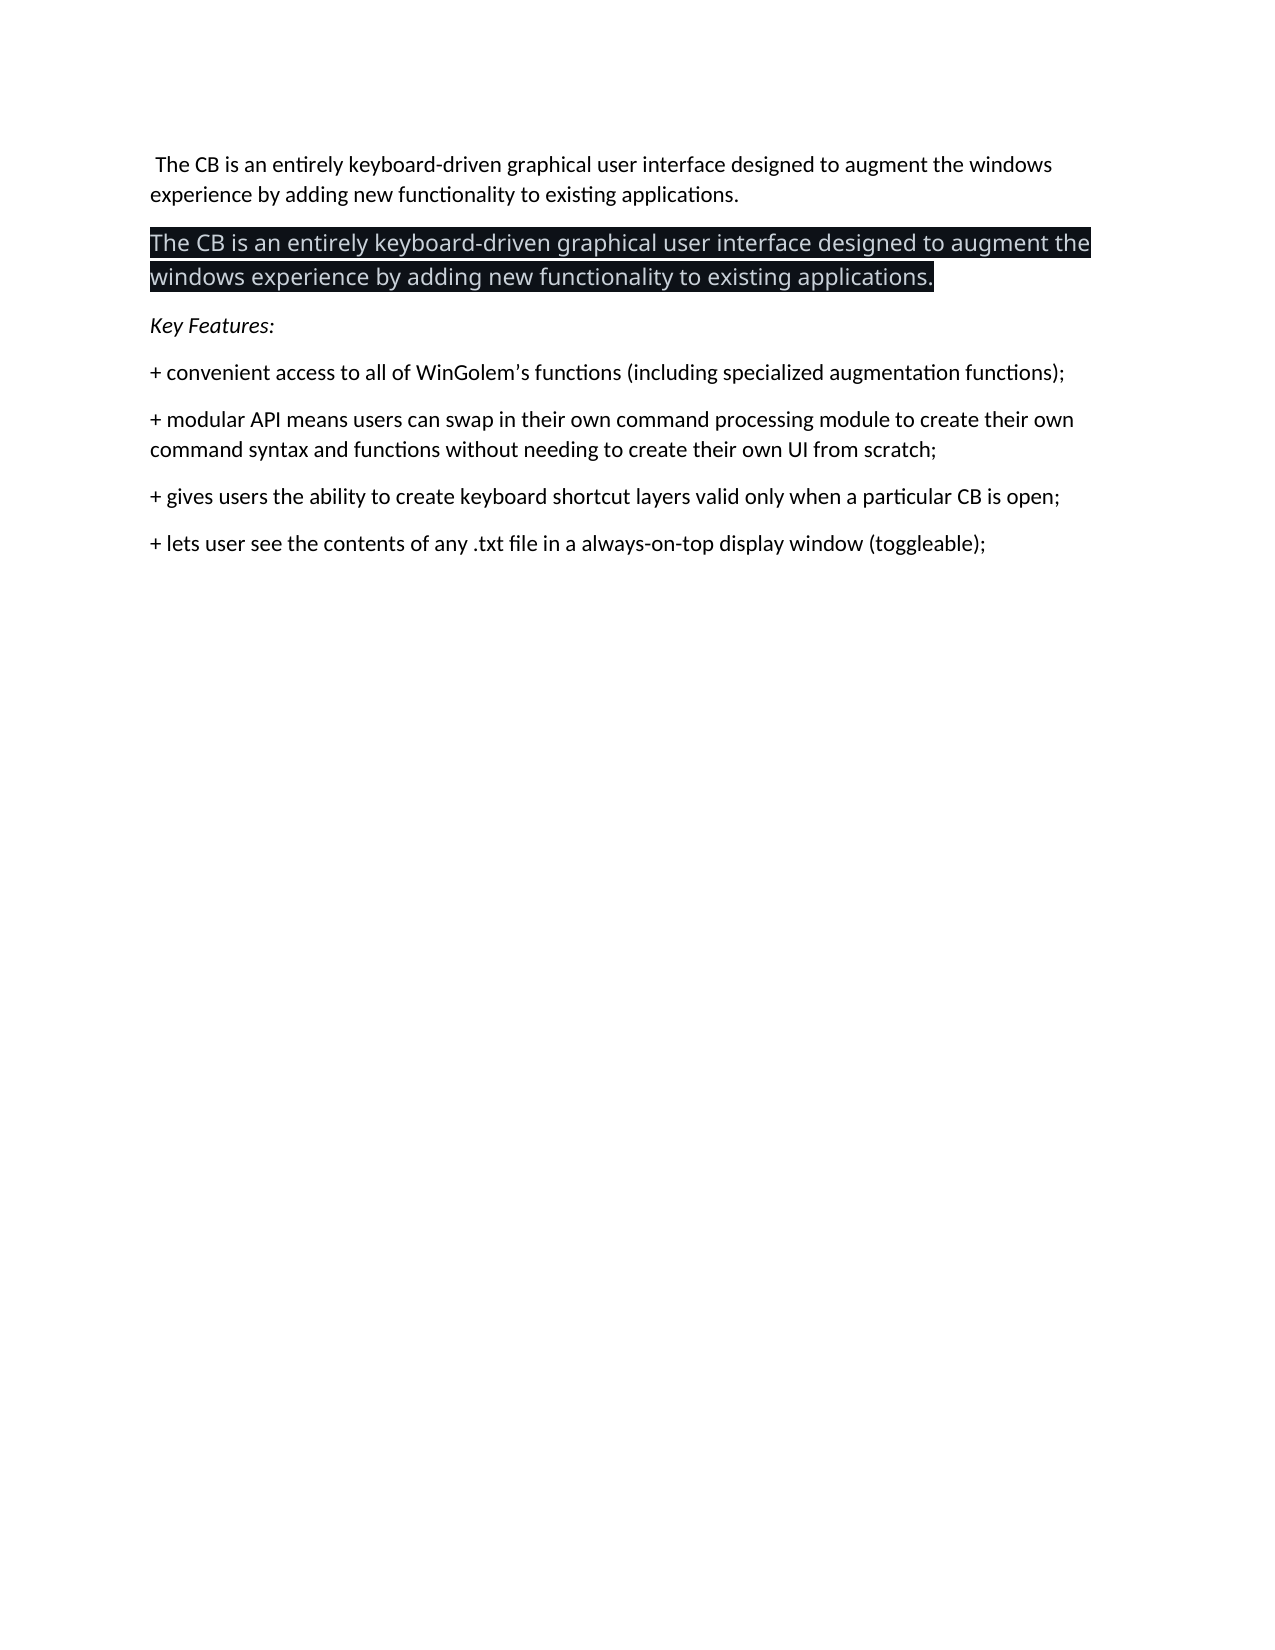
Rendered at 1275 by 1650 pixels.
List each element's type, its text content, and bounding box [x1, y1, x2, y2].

text + modular API means users can swap in their own command processing module to create their own command syntax and functions without needing to create their own UI from scratch; [150, 405, 1125, 463]
text + lets user see the contents of any .txt file in a always-on-top display window (toggleable); [150, 529, 1125, 557]
text + convenient access to all of WinGolem’s functions (including specialized augmentation functions); [150, 358, 1125, 386]
text + gives users the ability to create keyboard shortcut layers valid only when a particular CB is open; [150, 482, 1125, 510]
text The CB is an entirely keyboard-driven graphical user interface designed to augment the windows experience by adding new functionality to existing applications. [150, 227, 1125, 292]
text Key Features: [150, 311, 1125, 339]
text The CB is an entirely keyboard-driven graphical user interface designed to augment the windows experience by adding new functionality to existing applications. [150, 150, 1125, 208]
